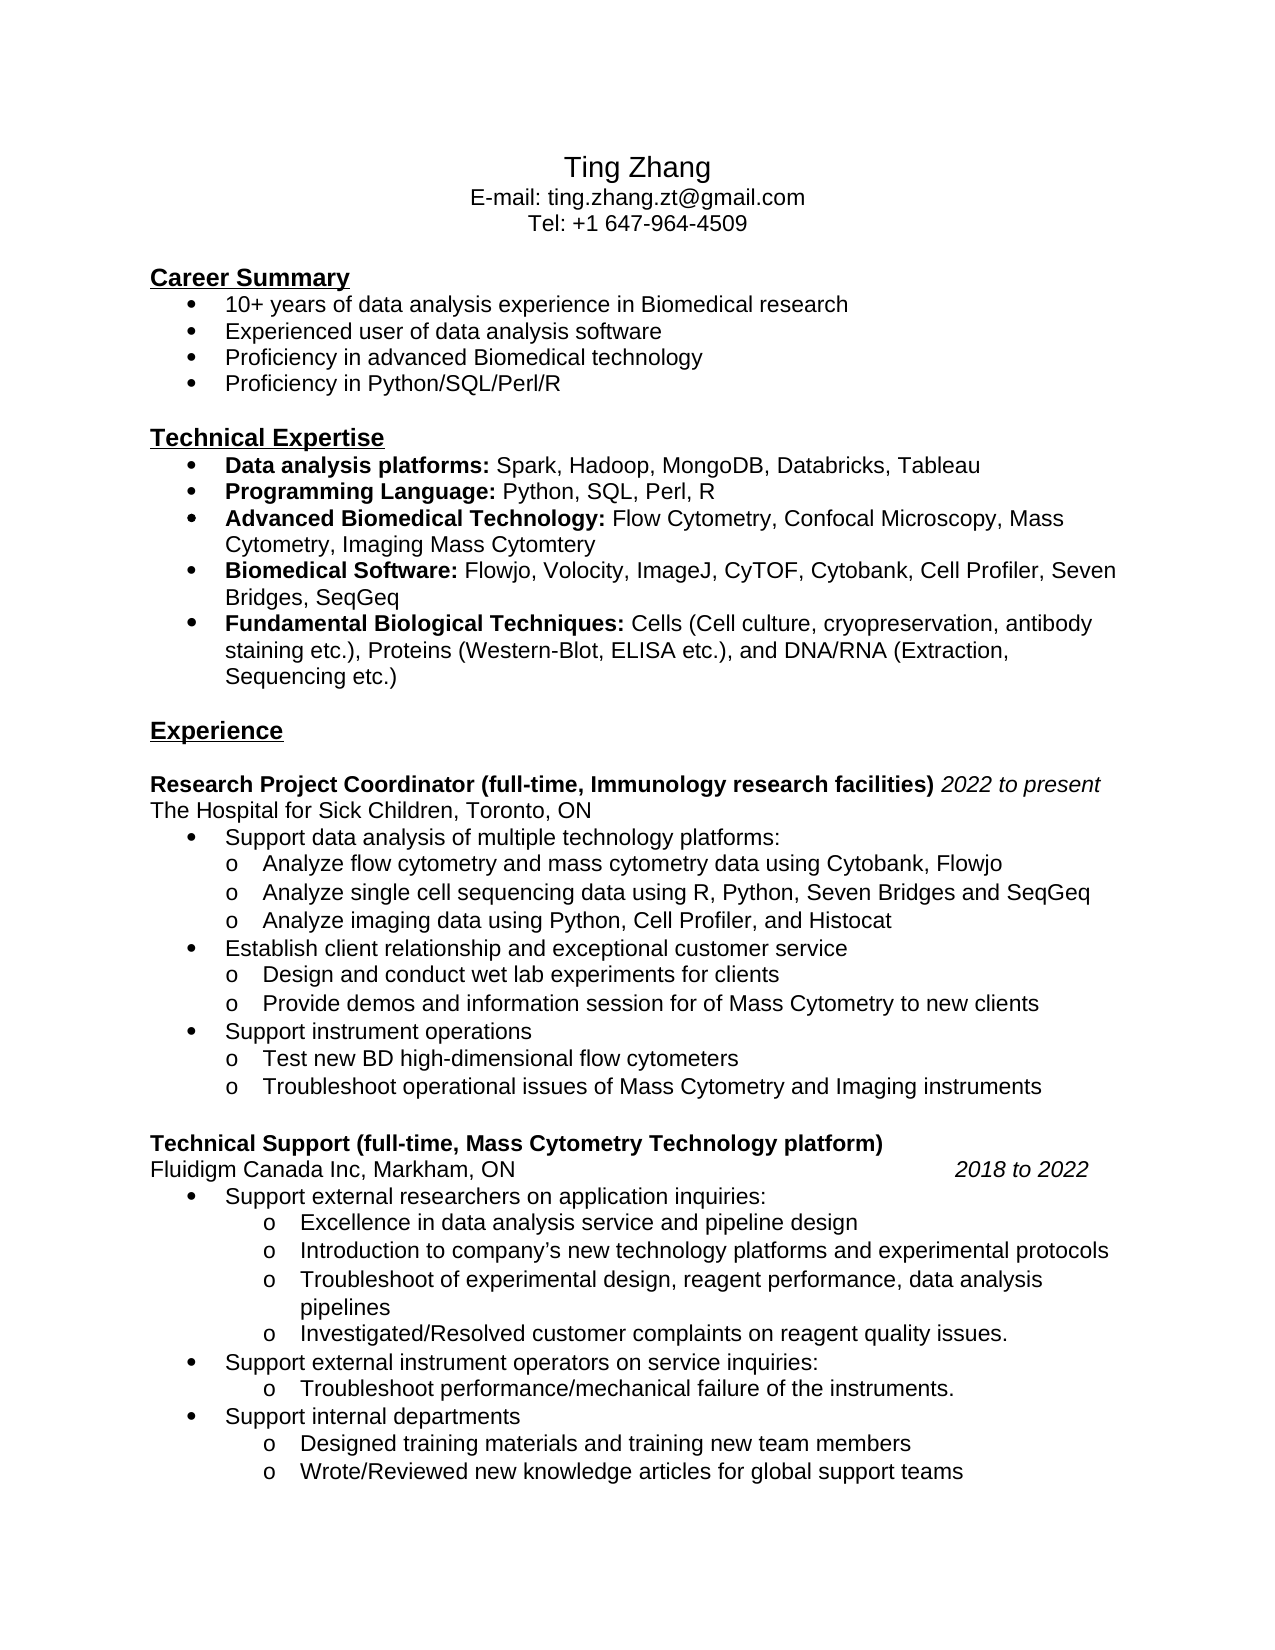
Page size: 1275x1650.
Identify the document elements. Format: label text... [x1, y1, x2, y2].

list Support internal departments [187, 1403, 1125, 1430]
list Experienced user of data analysis software [187, 318, 1125, 344]
list Investigated/Resolved customer complaints on reagent quality issues. [262, 1320, 1125, 1349]
list Support external researchers on application inquiries: [187, 1183, 1125, 1209]
text Technical Support (full-time, Mass Cytometry Technology platform) [150, 1130, 1125, 1156]
list Introduction to company’s new technology platforms and experimental protocols [262, 1237, 1125, 1266]
list Support instrument operations [187, 1018, 1125, 1044]
list Fundamental Biological Techniques: Cells (Cell culture, cryopreservation, antibody staining etc.), Proteins (Western-Blot, ELISA etc.), and DNA/RNA (Extraction, Sequencing etc.) [187, 610, 1125, 689]
text Ting Zhang [150, 150, 1125, 183]
list Establish client relationship and exceptional customer service [187, 935, 1125, 961]
list Test new BD high-dimensional flow cytometers [225, 1044, 1125, 1073]
list Proficiency in Python/SQL/Perl/R [187, 370, 1125, 397]
list Wrote/Reviewed new knowledge articles for global support teams [262, 1458, 1125, 1486]
list Provide demos and information session for of Mass Cytometry to new clients [225, 990, 1125, 1018]
list Troubleshoot performance/mechanical failure of the instruments. [262, 1375, 1125, 1403]
list Analyze imaging data using Python, Cell Profiler, and Histocat [225, 907, 1125, 935]
list 10+ years of data analysis experience in Biomedical research [187, 291, 1125, 318]
list Programming Language: Python, SQL, Perl, R [187, 478, 1125, 504]
list Support data analysis of multiple technology platforms: [187, 824, 1125, 850]
list Advanced Biomedical Technology: Flow Cytometry, Confocal Microscopy, Mass Cytometry, Imaging Mass Cytomtery [187, 504, 1125, 557]
text Technical Expertise [150, 423, 1125, 452]
text Experience [150, 716, 1125, 745]
list Proficiency in advanced Biomedical technology [187, 344, 1125, 370]
list Analyze flow cytometry and mass cytometry data using Cytobank, Flowjo [225, 850, 1125, 878]
list Troubleshoot operational issues of Mass Cytometry and Imaging instruments [225, 1073, 1125, 1101]
list Support external instrument operators on service inquiries: [187, 1349, 1125, 1375]
list Analyze single cell sequencing data using R, Python, Seven Bridges and SeqGeq [225, 878, 1125, 907]
text Research Project Coordinator (full-time, Immunology research facilities) 2022 to present [150, 771, 1125, 797]
list Troubleshoot of experimental design, reagent performance, data analysis pipelines [262, 1266, 1125, 1320]
text Tel: +1 647-964-4509 [150, 210, 1125, 236]
text The Hospital for Sick Children, Toronto, ON [150, 797, 1125, 824]
list Designed training materials and training new team members [262, 1430, 1125, 1458]
list Data analysis platforms: Spark, Hadoop, MongoDB, Databricks, Tableau [187, 452, 1125, 478]
list Excellence in data analysis service and pipeline design [262, 1209, 1125, 1237]
list Biomedical Software: Flowjo, Volocity, ImageJ, CyTOF, Cytobank, Cell Profiler, Seven Bridges, SeqGeq [187, 557, 1125, 610]
text E-mail: ting.zhang.zt@gmail.com [150, 183, 1125, 210]
text Career Summary [150, 263, 1125, 291]
list Design and conduct wet lab experiments for clients [225, 961, 1125, 990]
text Fluidigm Canada Inc, Markham, ON 2018 to 2022 [150, 1156, 1125, 1183]
